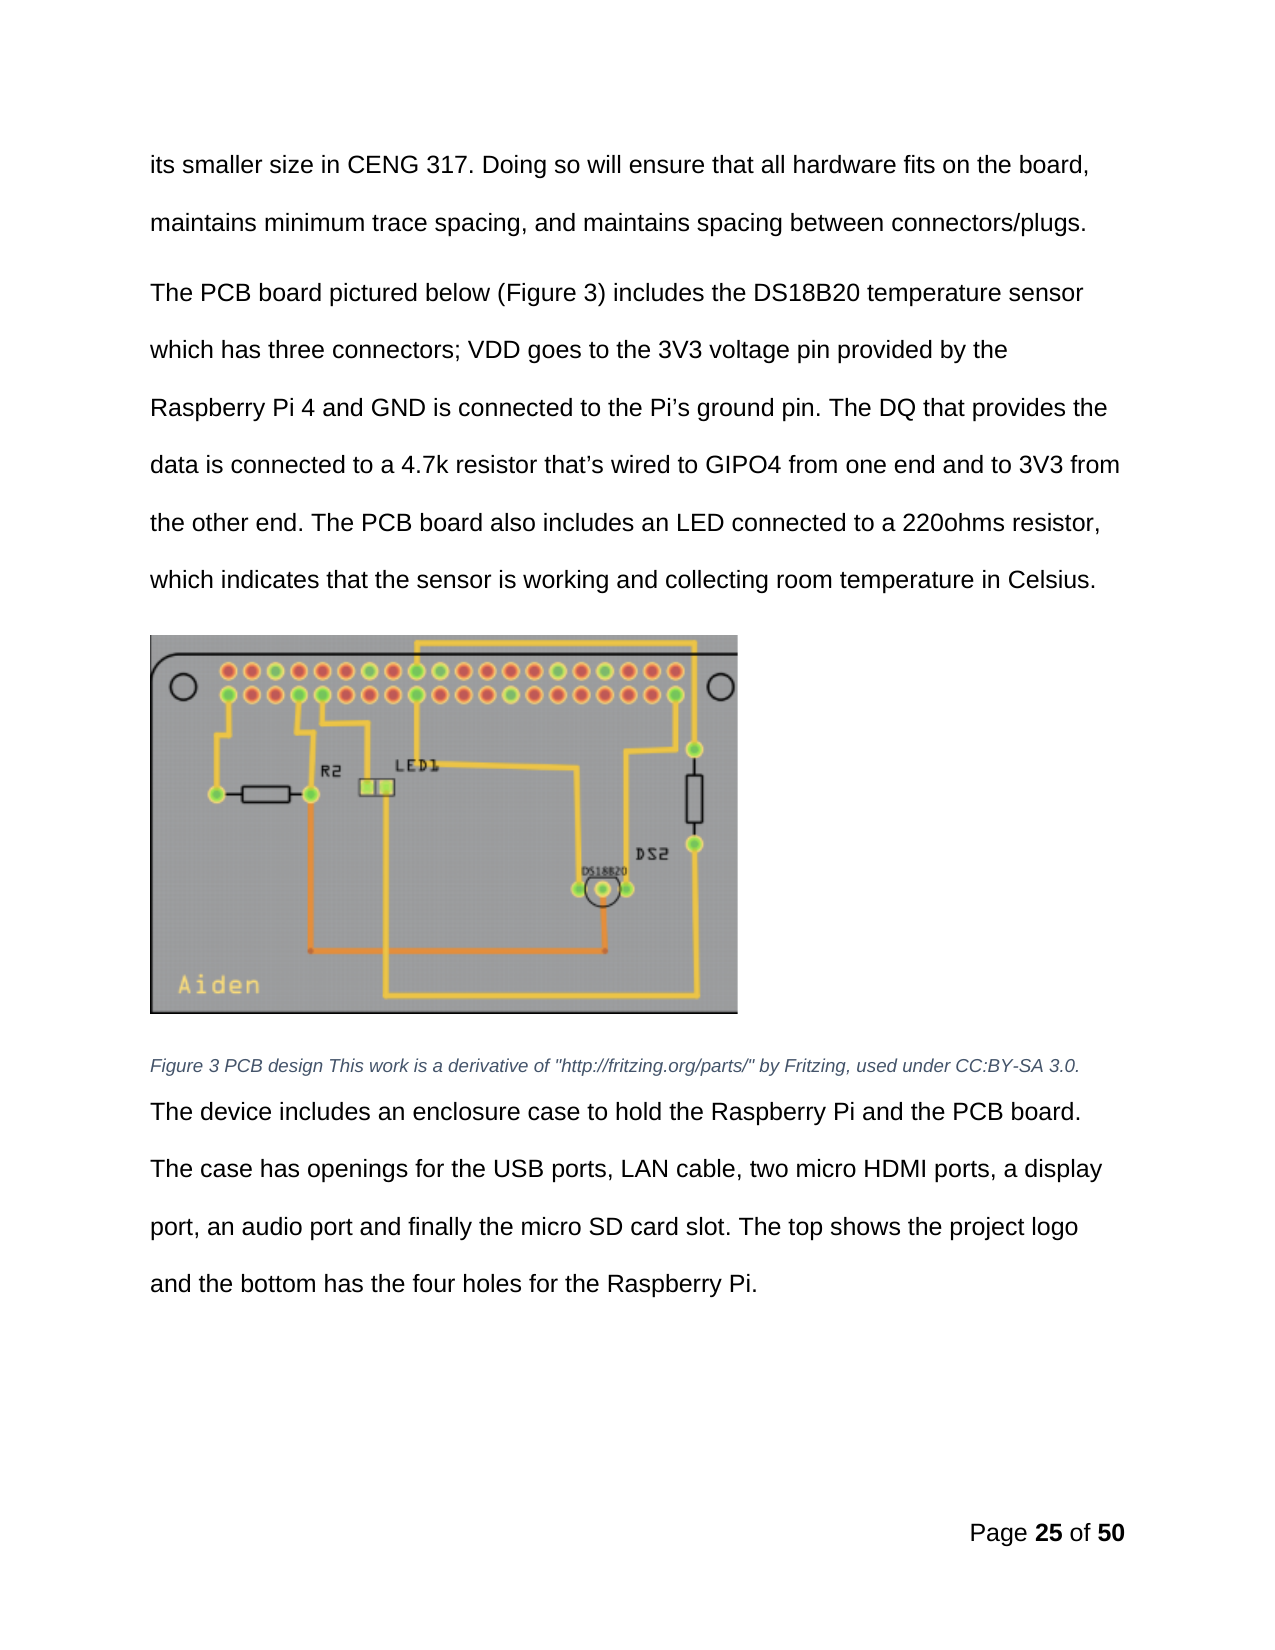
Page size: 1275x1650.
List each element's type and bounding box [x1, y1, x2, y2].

picture [150, 635, 738, 1014]
